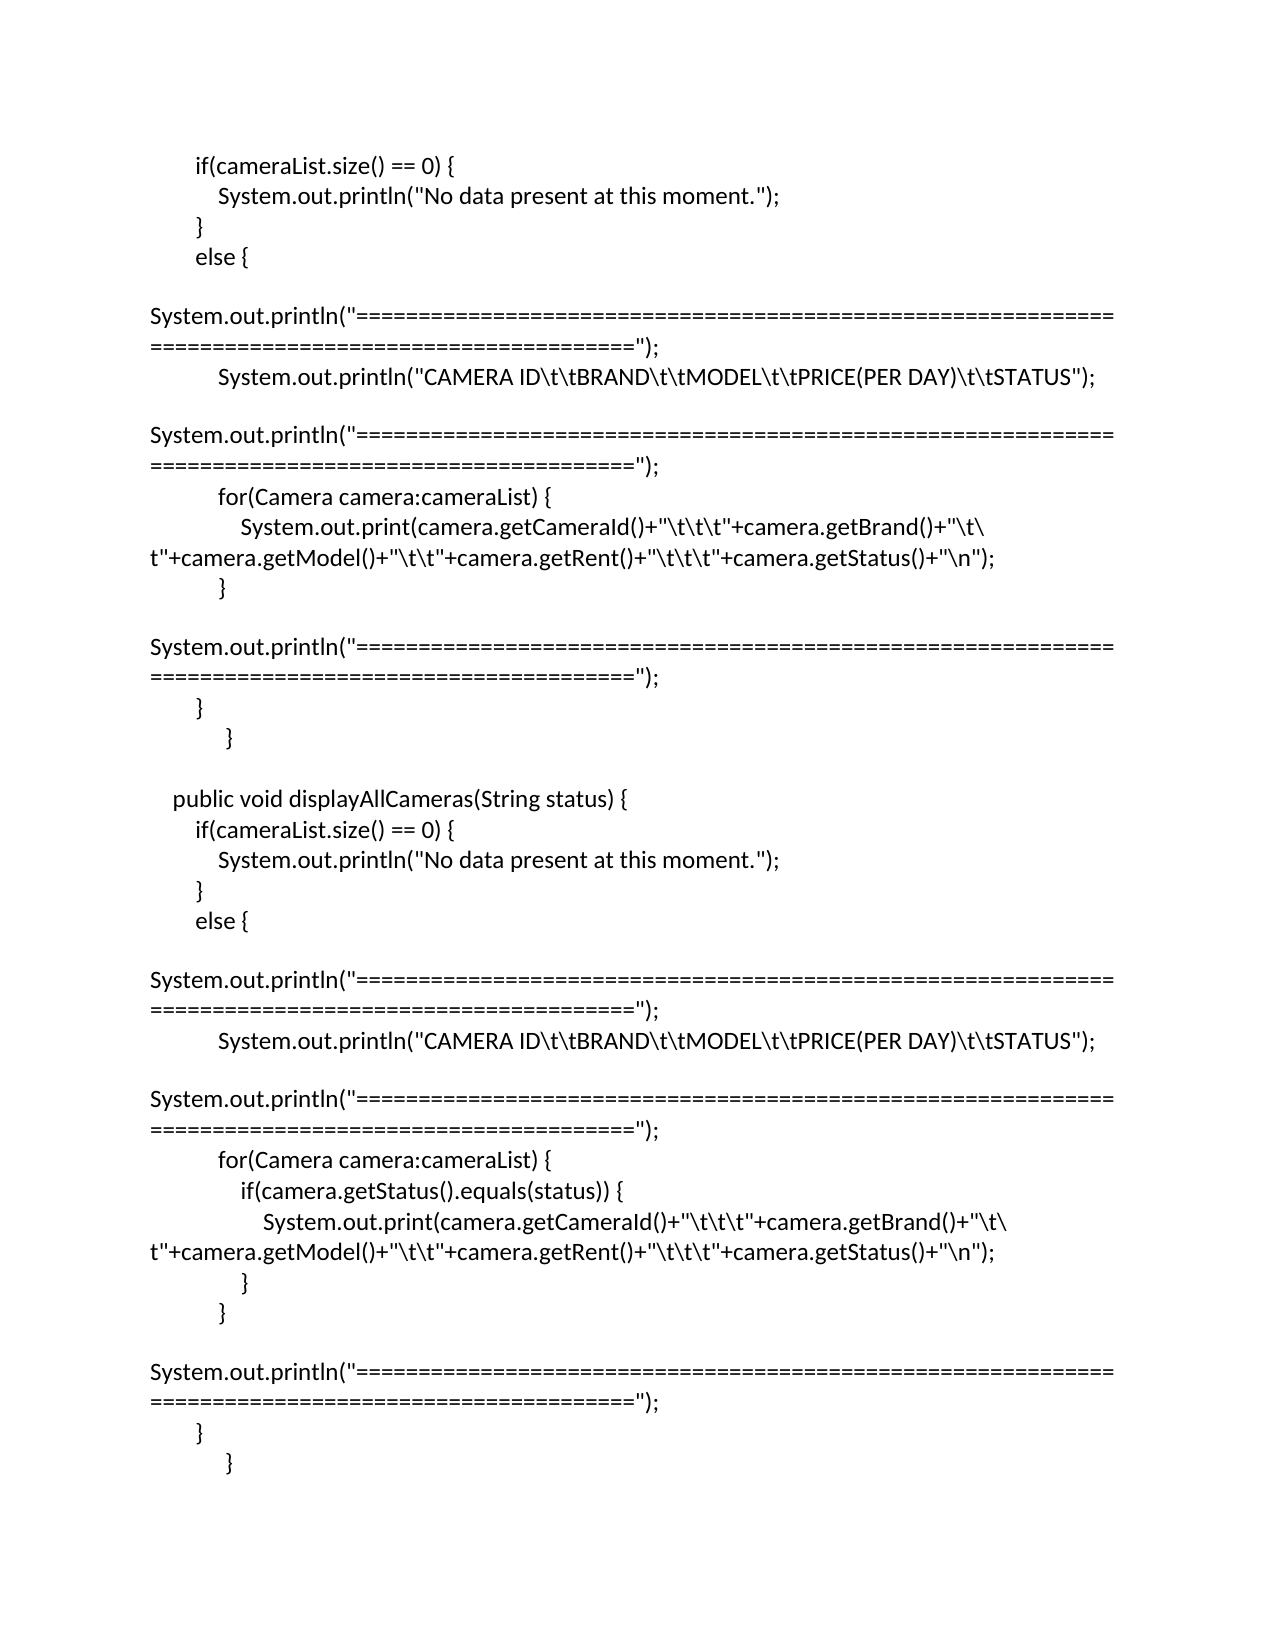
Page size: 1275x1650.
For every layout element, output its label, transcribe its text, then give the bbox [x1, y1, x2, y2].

text System.out.println("===================================================================================================="); [150, 1328, 1125, 1417]
text System.out.println("===================================================================================================="); [150, 392, 1125, 481]
text System.out.println("No data present at this moment."); [150, 844, 1125, 875]
text else { [150, 242, 1125, 272]
text } [150, 1267, 1125, 1297]
text } [150, 1447, 1125, 1478]
text System.out.println("CAMERA ID\t\tBRAND\t\tMODEL\t\tPRICE(PER DAY)\t\tSTATUS"); [150, 1025, 1125, 1056]
text System.out.print(camera.getCameraId()+"\t\t\t"+camera.getBrand()+"\t\t"+camera.getModel()+"\t\t"+camera.getRent()+"\t\t\t"+camera.getStatus()+"\n"); [150, 1206, 1125, 1267]
text System.out.println("===================================================================================================="); [150, 272, 1125, 361]
text System.out.println("===================================================================================================="); [150, 1056, 1125, 1145]
text } [150, 722, 1125, 753]
text public void displayAllCameras(String status) { [150, 783, 1125, 814]
text } [150, 211, 1125, 242]
text if(cameraList.size() == 0) { [150, 150, 1125, 181]
text System.out.println("No data present at this moment."); [150, 181, 1125, 211]
text System.out.println("===================================================================================================="); [150, 603, 1125, 692]
text for(Camera camera:cameraList) { [150, 481, 1125, 511]
text } [150, 572, 1125, 603]
text System.out.println("===================================================================================================="); [150, 936, 1125, 1025]
text if(cameraList.size() == 0) { [150, 814, 1125, 844]
text } [150, 875, 1125, 906]
text for(Camera camera:cameraList) { [150, 1145, 1125, 1175]
text } [150, 1297, 1125, 1328]
text System.out.println("CAMERA ID\t\tBRAND\t\tMODEL\t\tPRICE(PER DAY)\t\tSTATUS"); [150, 361, 1125, 392]
text } [150, 1417, 1125, 1447]
text if(camera.getStatus().equals(status)) { [150, 1175, 1125, 1206]
text System.out.print(camera.getCameraId()+"\t\t\t"+camera.getBrand()+"\t\t"+camera.getModel()+"\t\t"+camera.getRent()+"\t\t\t"+camera.getStatus()+"\n"); [150, 511, 1125, 572]
text else { [150, 906, 1125, 936]
text } [150, 692, 1125, 722]
